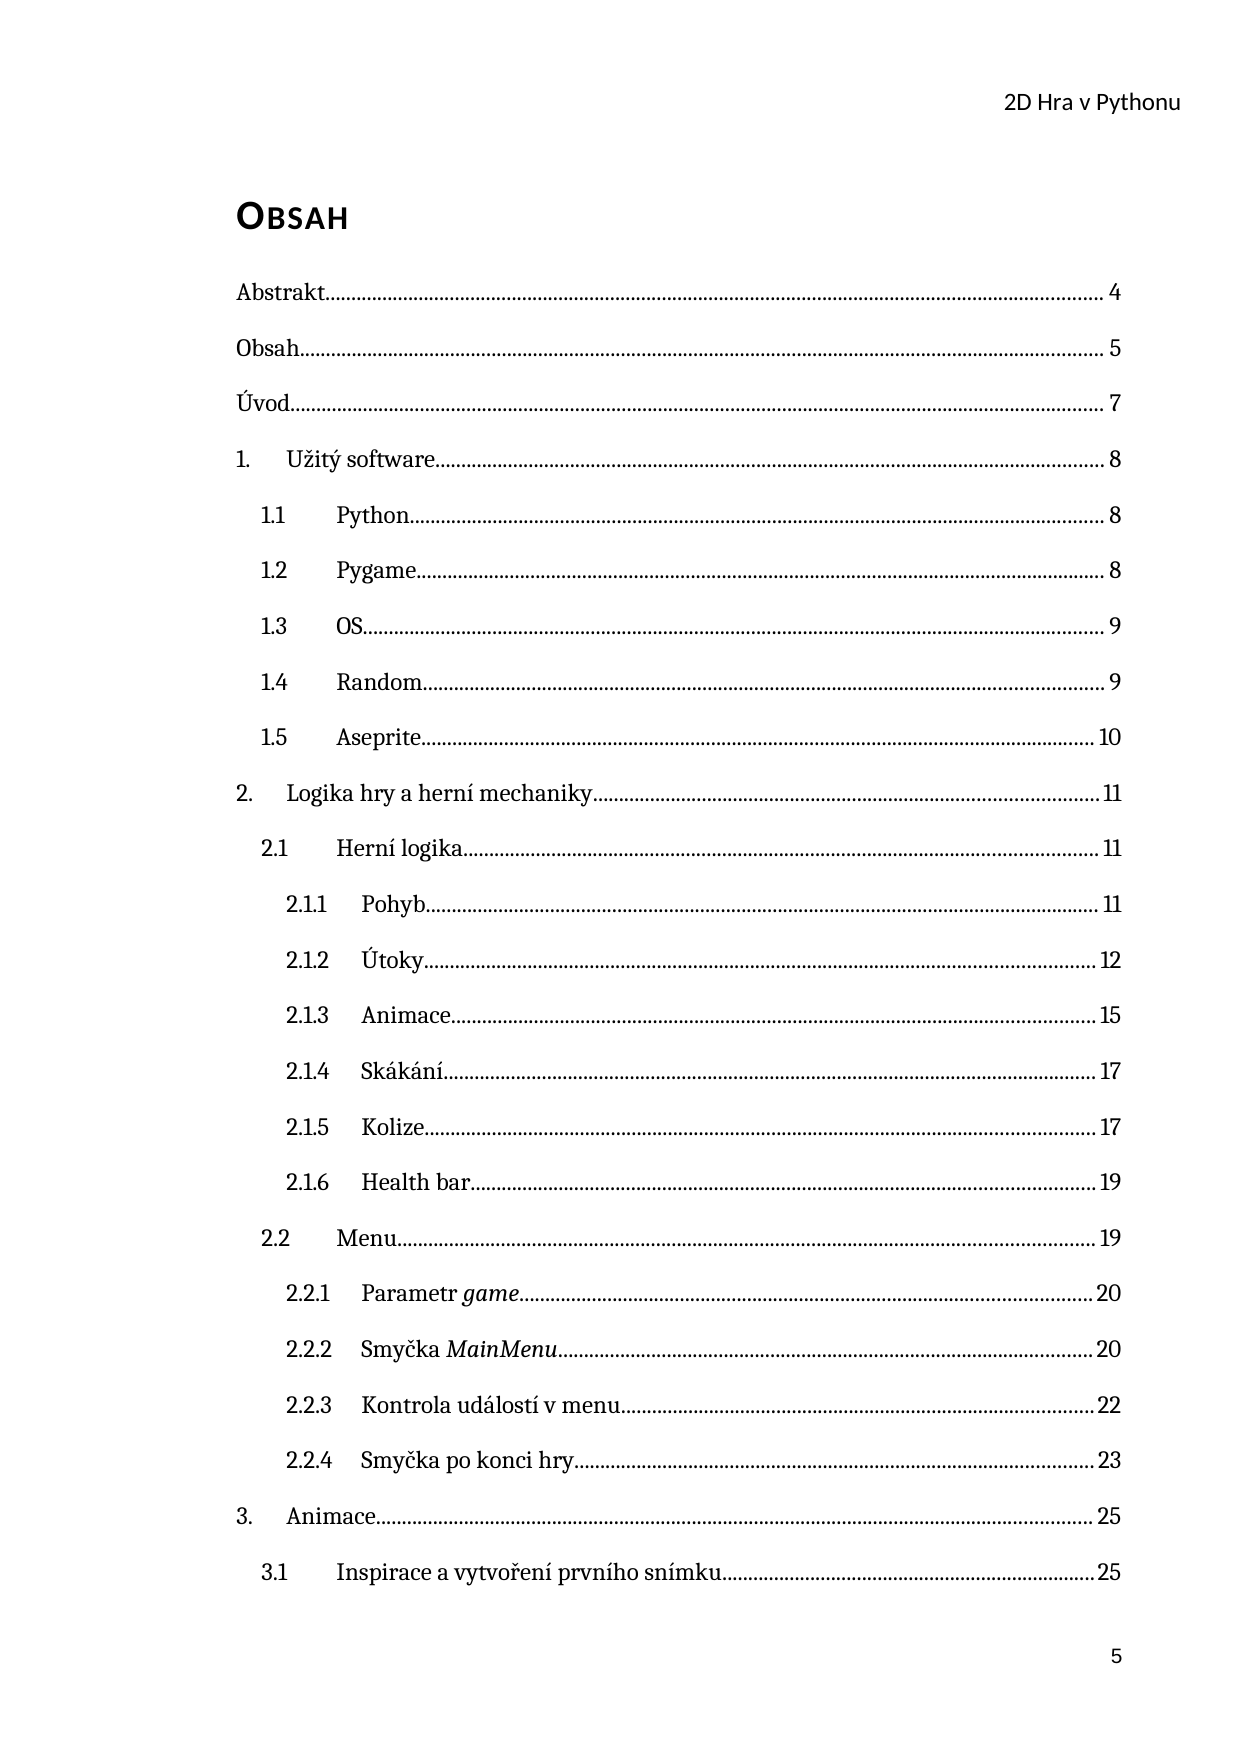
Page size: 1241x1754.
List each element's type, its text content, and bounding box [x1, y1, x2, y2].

text 2.1.5 Kolize 17 [286, 1112, 1122, 1141]
text 2.2.3 Kontrola událostí v menu 22 [286, 1391, 1122, 1419]
text 2.2 Menu 19 [261, 1224, 1122, 1252]
text 3. Animace 25 [236, 1502, 1122, 1531]
text Abstrakt 4 [236, 278, 1122, 307]
text 1. Užitý software 8 [236, 445, 1122, 474]
text 1.2 Pygame 8 [261, 556, 1122, 585]
text 1.4 Random 9 [261, 667, 1122, 696]
text 2. Logika hry a herní mechaniky 11 [236, 779, 1122, 807]
text 2.1.2 Útoky 12 [286, 946, 1122, 974]
text Úvod 7 [236, 389, 1122, 418]
text 2.1.3 Animace 15 [286, 1001, 1122, 1030]
text Obsah 5 [236, 334, 1122, 362]
text 3.1 Inspirace a vytvoření prvního snímku 25 [261, 1557, 1122, 1586]
text 2.2.4 Smyčka po konci hry 23 [286, 1446, 1122, 1475]
text 2.2.1 Parametr game 20 [286, 1279, 1122, 1308]
text 1.3 OS 9 [261, 612, 1122, 641]
text 2.2.2 Smyčka MainMenu 20 [286, 1335, 1122, 1364]
text 2.1 Herní logika 11 [261, 834, 1122, 863]
text 1.1 Python 8 [261, 501, 1122, 529]
text 2.1.4 Skákání 17 [286, 1057, 1122, 1086]
text 2.1.6 Health bar 19 [286, 1168, 1122, 1197]
text 1.5 Aseprite 10 [261, 723, 1122, 752]
text 2.1.1 Pohyb 11 [286, 890, 1122, 919]
text Obsah [236, 189, 1122, 240]
